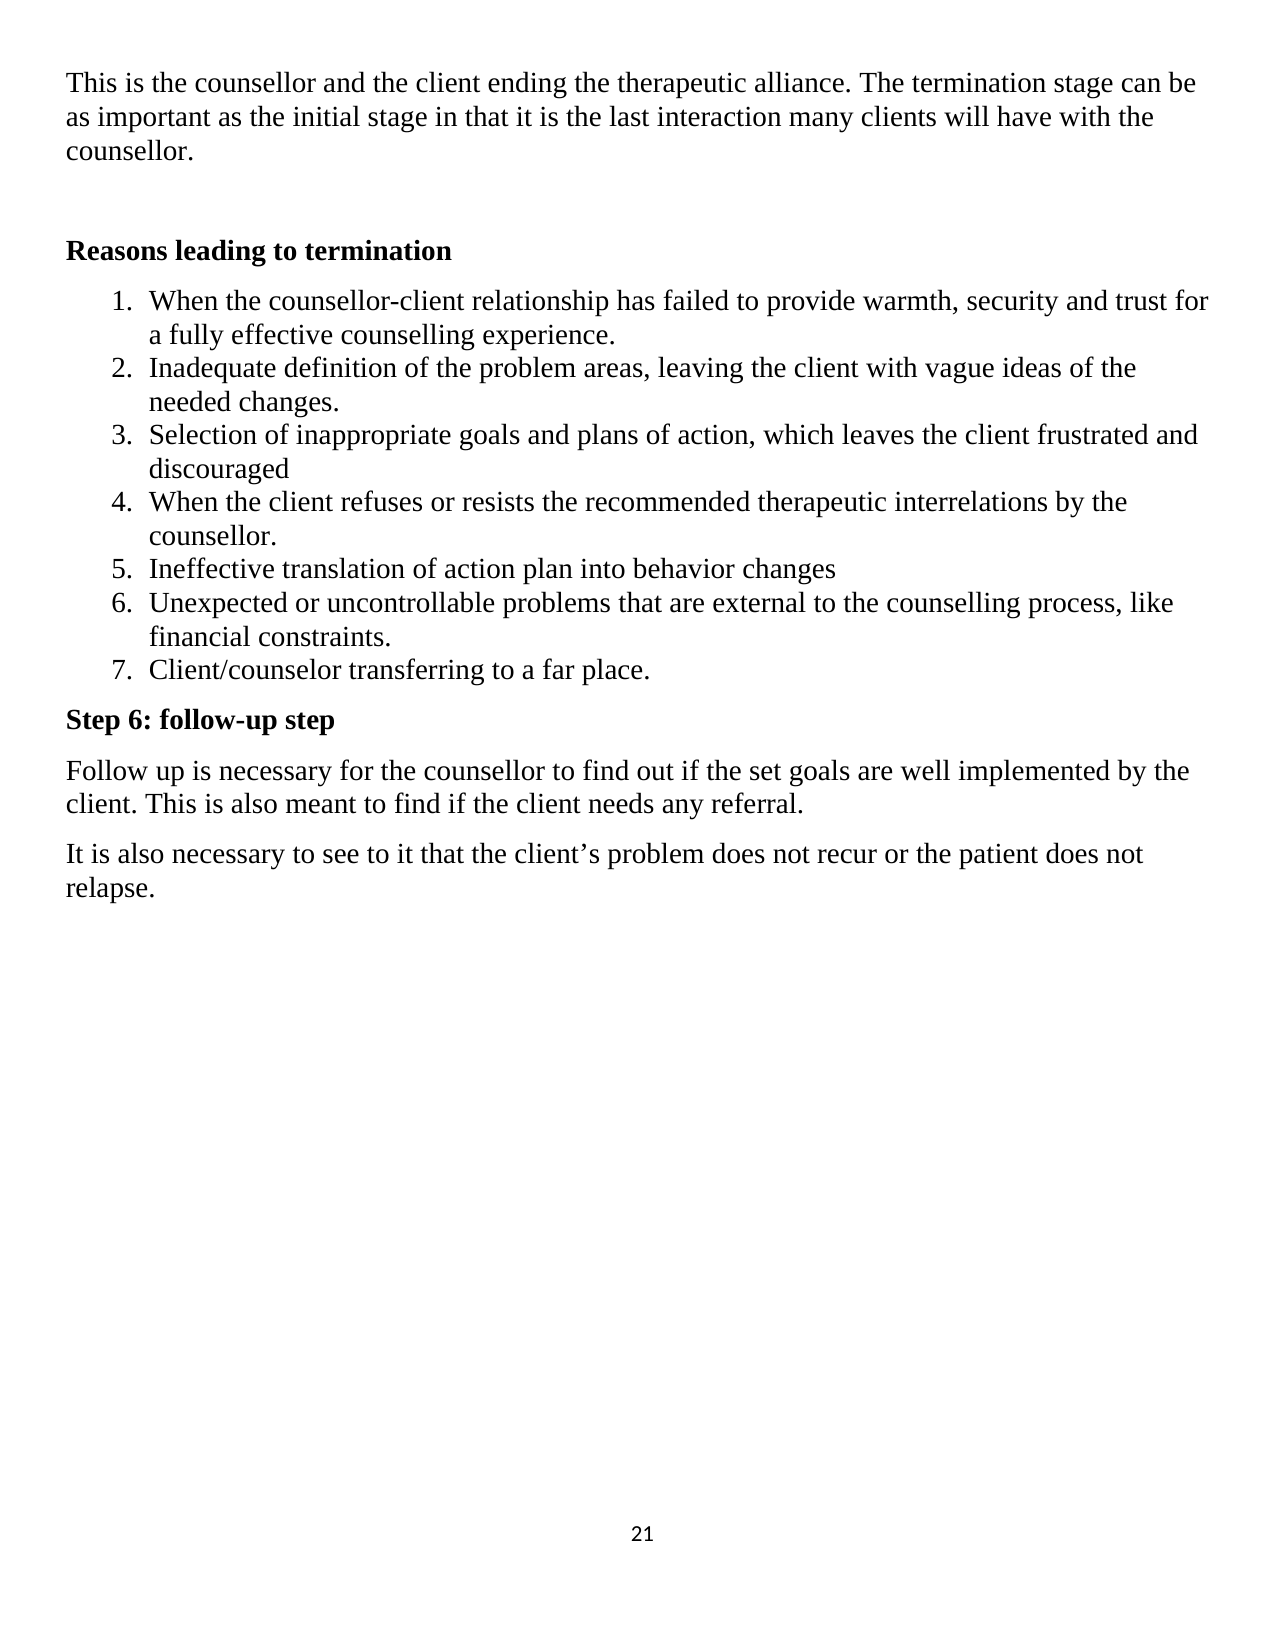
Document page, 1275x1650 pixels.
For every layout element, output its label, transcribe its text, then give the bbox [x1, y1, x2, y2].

text Follow up is necessary for the counsellor to find out if the set goals are well implemented by the client. This is also meant to find if the client needs any referral. [66, 753, 1219, 820]
list Ineffective translation of action plan into behavior changes [111, 552, 1219, 585]
list Inadequate definition of the problem areas, leaving the client with vague ideas of the needed changes. [111, 350, 1219, 417]
list When the counsellor-client relationship has failed to provide warmth, security and trust for a fully effective counselling experience. [111, 283, 1219, 350]
list Unexpected or uncontrollable problems that are external to the counselling process, like financial constraints. [111, 585, 1219, 652]
list Client/counselor transferring to a far place. [111, 652, 1219, 686]
text It is also necessary to see to it that the client’s problem does not recur or the patient does not relapse. [66, 836, 1219, 903]
text Reasons leading to termination [66, 233, 1219, 267]
list Selection of inappropriate goals and plans of action, which leaves the client frustrated and discouraged [111, 417, 1219, 484]
text This is the counsellor and the client ending the therapeutic alliance. The termination stage can be as important as the initial stage in that it is the last interaction many clients will have with the counsellor. [66, 66, 1219, 166]
text Step 6: follow-up step [66, 702, 1219, 736]
list When the client refuses or resists the recommended therapeutic interrelations by the counsellor. [111, 484, 1219, 552]
